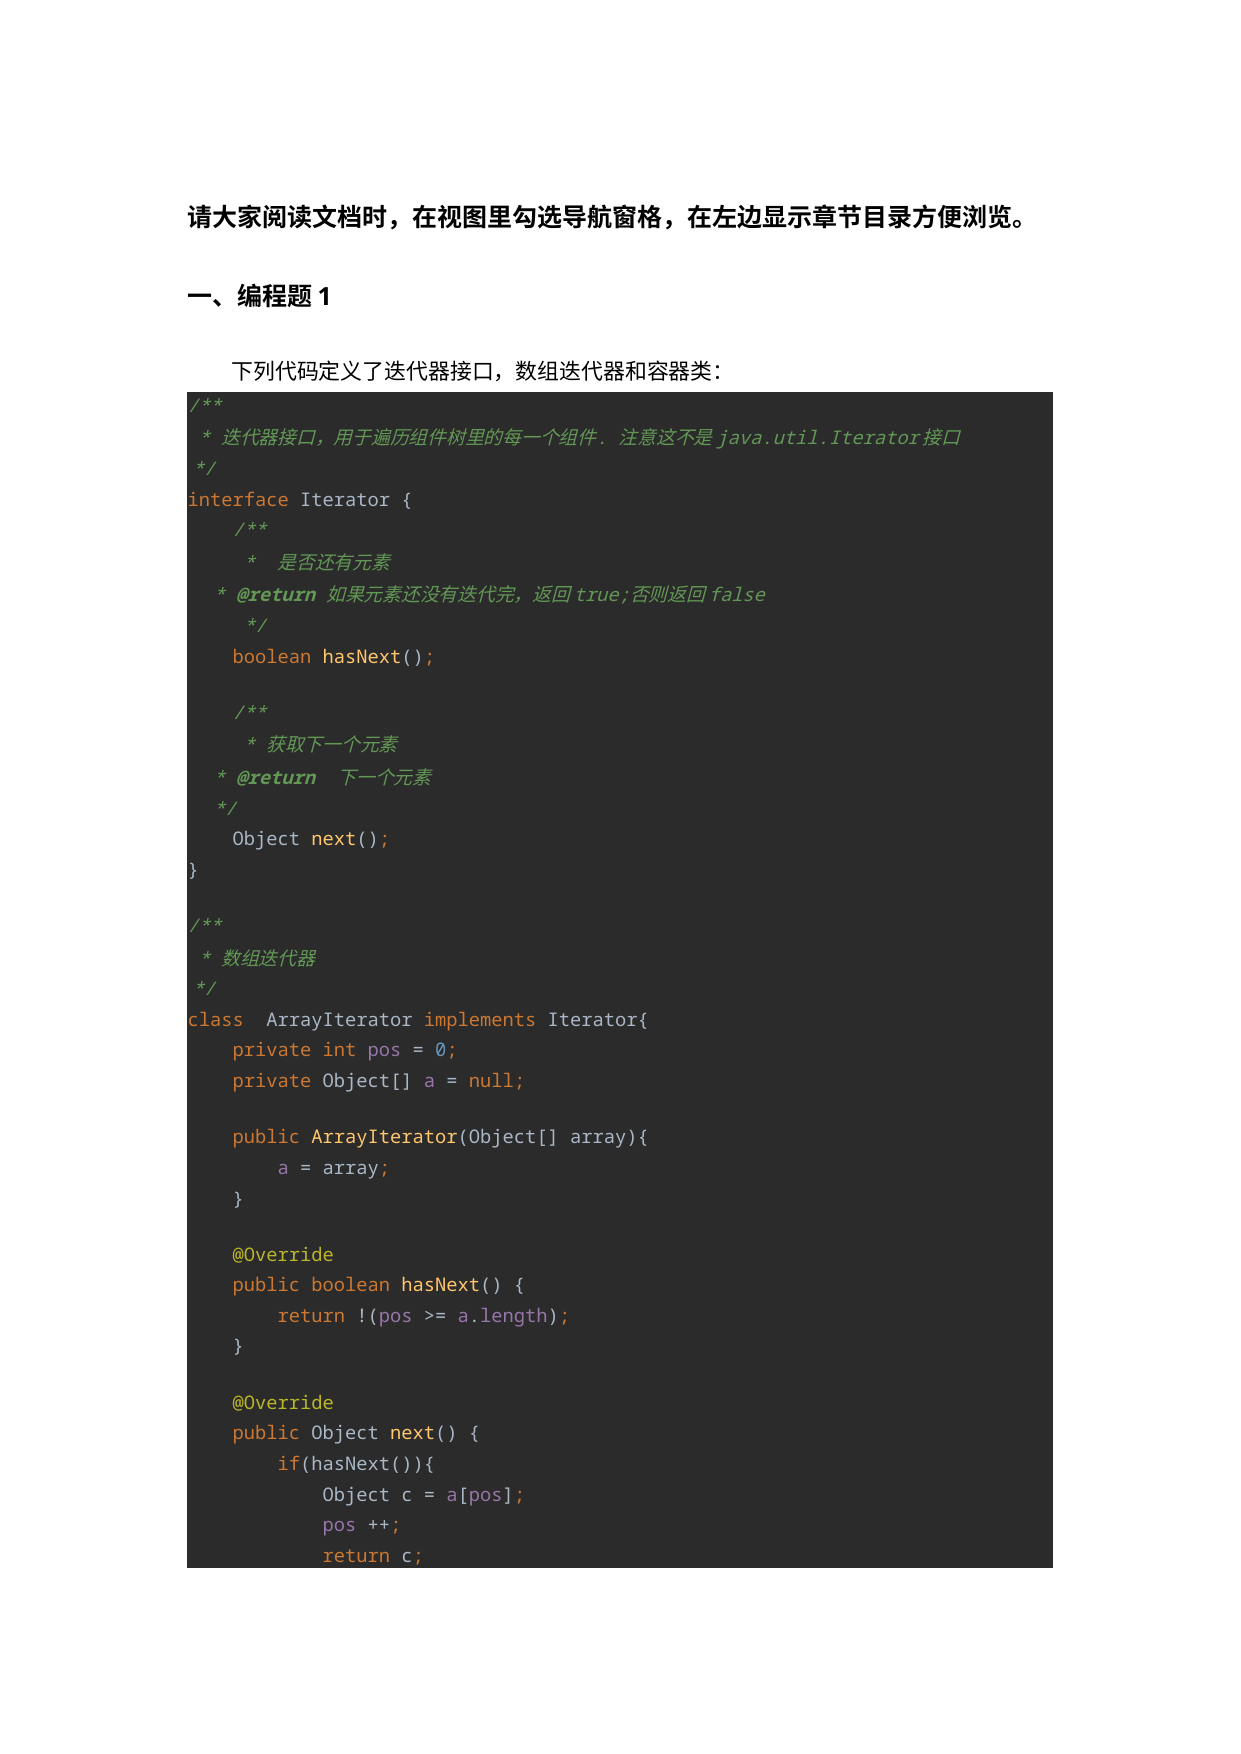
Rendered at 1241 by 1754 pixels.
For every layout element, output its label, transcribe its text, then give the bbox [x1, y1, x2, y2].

subtitle 一、编程题1 [187, 276, 1053, 312]
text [187, 392, 1053, 1568]
text 下列代码定义了迭代器接口，数组迭代器和容器类： [187, 354, 1053, 386]
subtitle 请大家阅读文档时，在视图里勾选导航窗格，在左边显示章节目录方便浏览。 [187, 197, 1053, 234]
